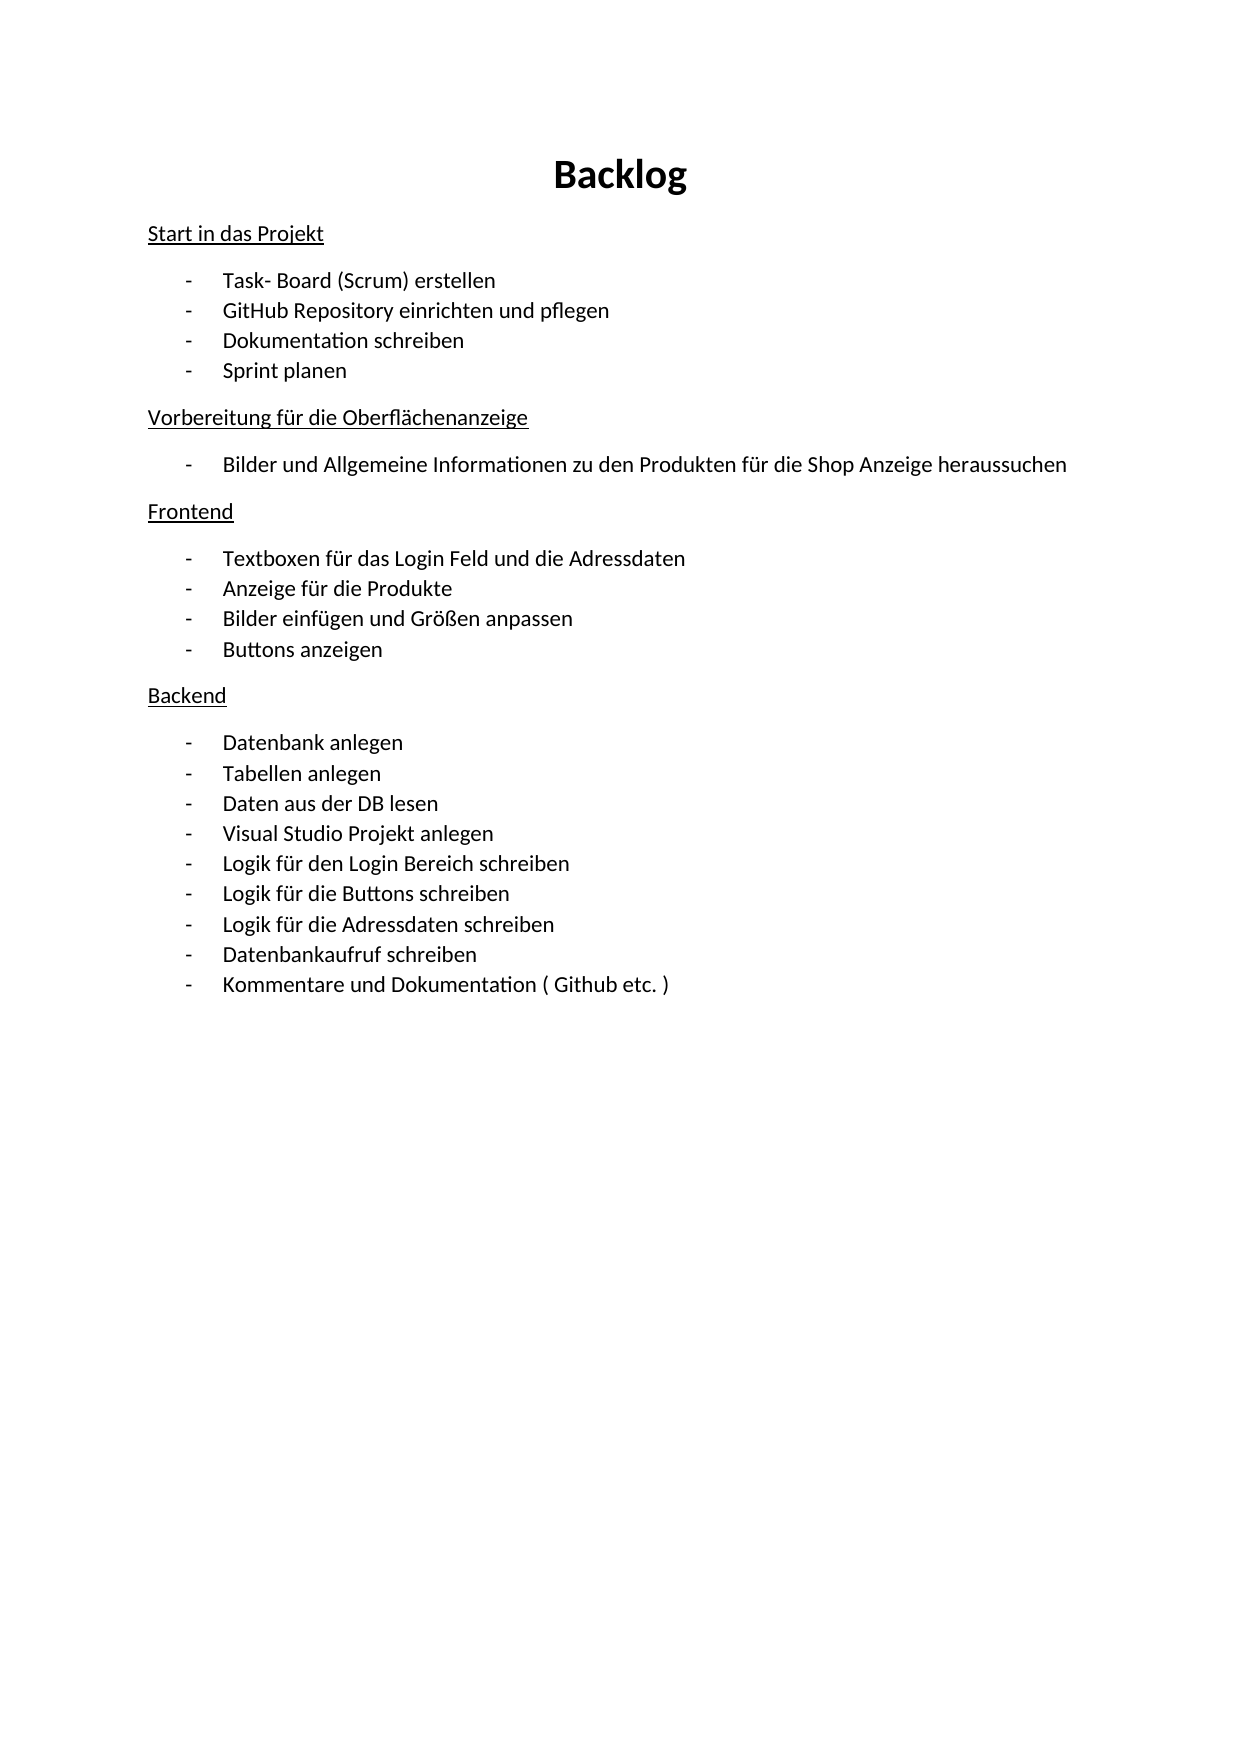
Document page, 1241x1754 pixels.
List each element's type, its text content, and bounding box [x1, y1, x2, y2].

list Logik für die Buttons schreiben [185, 879, 1093, 908]
list Datenbank anlegen [185, 728, 1093, 757]
list Anzeige für die Produkte [185, 574, 1093, 602]
list Tabellen anlegen [185, 759, 1093, 787]
text Start in das Projekt [148, 219, 1093, 247]
list Daten aus der DB lesen [185, 789, 1093, 817]
list Datenbankaufruf schreiben [185, 940, 1093, 968]
list Buttons anzeigen [185, 635, 1093, 663]
list GitHub Repository einrichten und pflegen [185, 296, 1093, 324]
list Textboxen für das Login Feld und die Adressdaten [185, 544, 1093, 572]
text Frontend [148, 497, 1093, 525]
list Dokumentation schreiben [185, 326, 1093, 354]
list Logik für die Adressdaten schreiben [185, 910, 1093, 938]
list Sprint planen [185, 357, 1093, 385]
list Bilder und Allgemeine Informationen zu den Produkten für die Shop Anzeige heraussuchen [185, 450, 1093, 478]
list Bilder einfügen und Größen anpassen [185, 604, 1093, 633]
list Kommentare und Dokumentation ( Github etc. ) [185, 970, 1093, 998]
list Visual Studio Projekt anlegen [185, 819, 1093, 847]
text Backlog [148, 148, 1093, 198]
text Backend [148, 682, 1093, 710]
text Vorbereitung für die Oberflächenanzeige [148, 403, 1093, 432]
list Task- Board (Scrum) erstellen [185, 266, 1093, 294]
list Logik für den Login Bereich schreiben [185, 849, 1093, 877]
